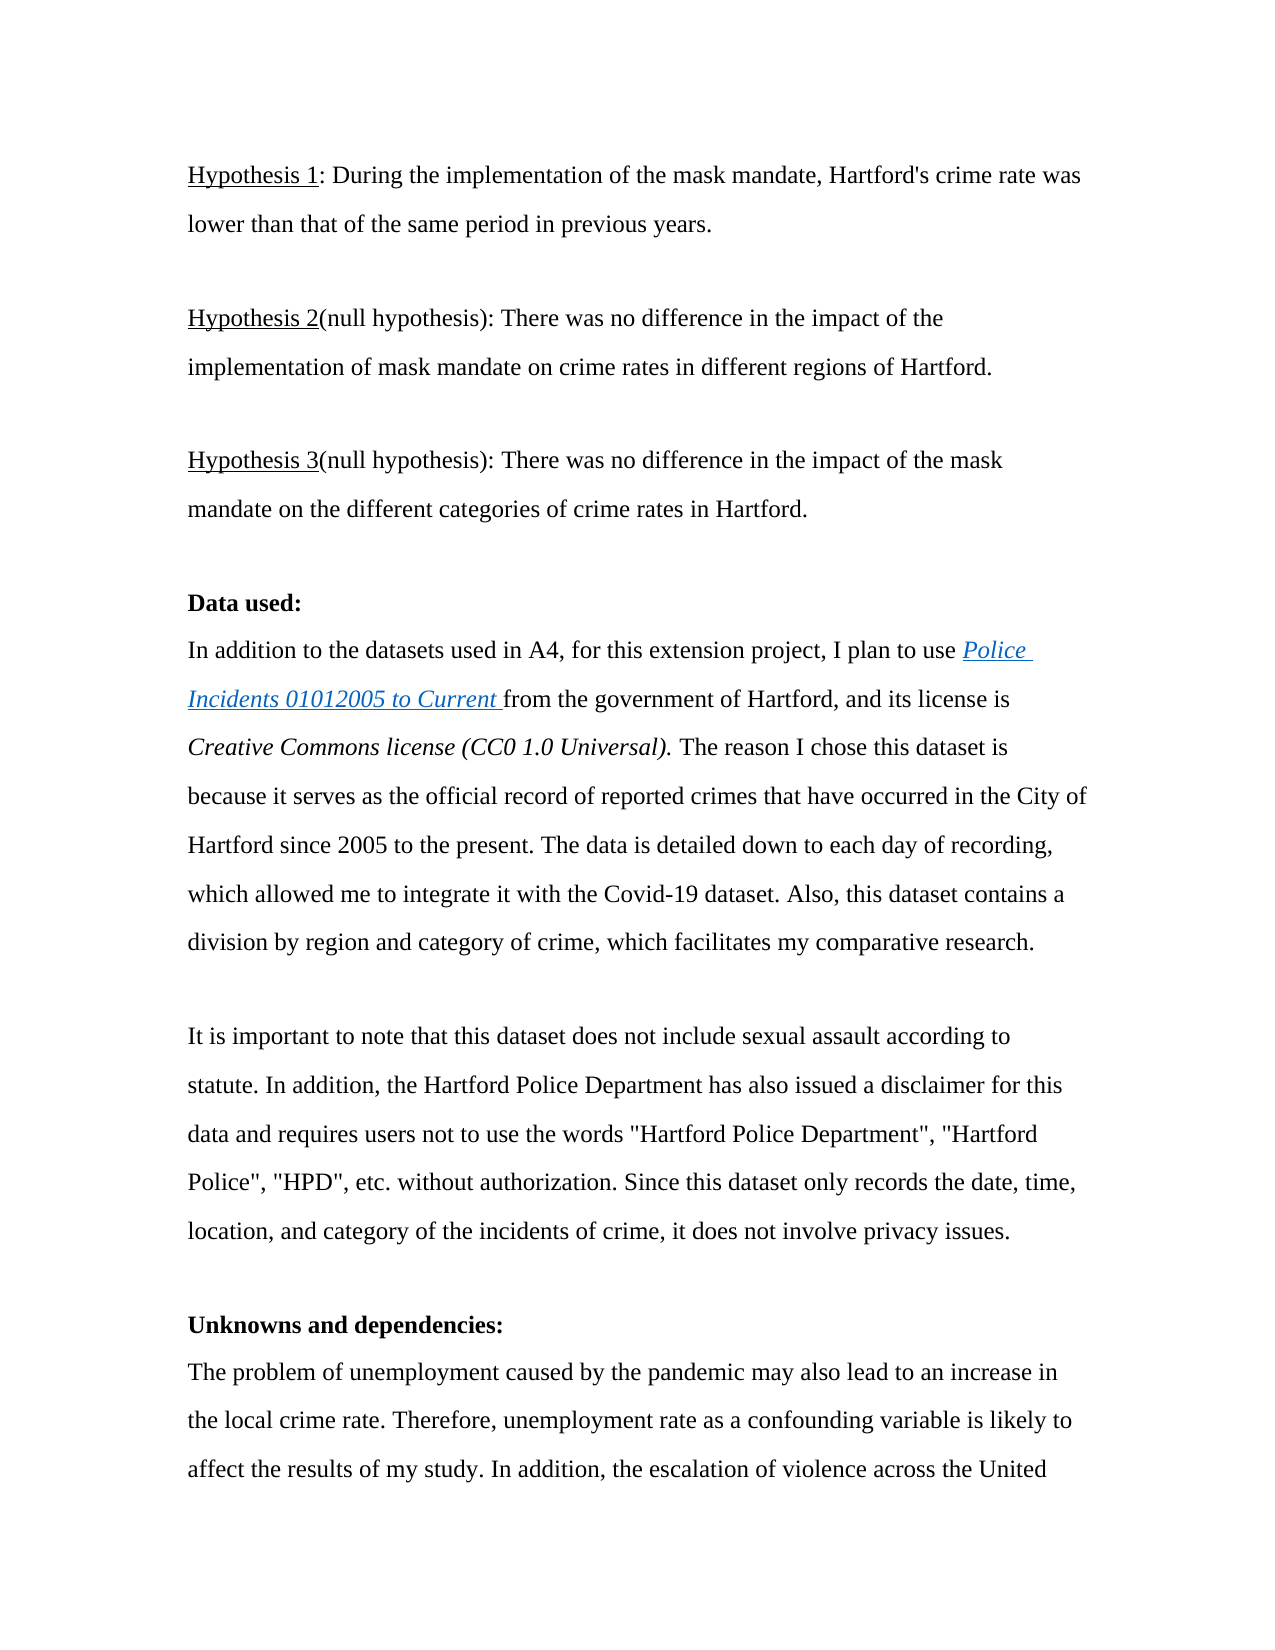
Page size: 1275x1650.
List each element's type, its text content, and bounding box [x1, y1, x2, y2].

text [187, 1355, 1087, 1485]
text Unknowns and dependencies: [187, 1308, 1087, 1341]
text Hypothesis 3(null hypothesis): There was no difference in the impact of the mask mandate on the different categories of crime rates in Hartford. [187, 444, 1087, 525]
text Hypothesis 1: During the implementation of the mask mandate, Hartford's crime rate was lower than that of the same period in previous years. [187, 159, 1087, 240]
text Data used: [187, 586, 1087, 619]
text Hypothesis 2(null hypothesis): There was no difference in the impact of the implementation of mask mandate on crime rates in different regions of Hartford. [187, 301, 1087, 382]
text In addition to the datasets used in A4, for this extension project, I plan to use Police Incidents 01012005 to Current from the government of Hartford, and its license is Creative Commons license (CC0 1.0 Universal). The reason I chose this dataset is because it serves as the official record of reported crimes that have occurred in the City of Hartford since 2005 to the present. The data is detailed down to each day of recording, which allowed me to integrate it with the Covid-19 dataset. Also, this dataset contains a division by region and category of crime, which facilitates my comparative research. [187, 633, 1087, 958]
text It is important to note that this dataset does not include sexual assault according to statute. In addition, the Hartford Police Department has also issued a disclaimer for this data and requires users not to use the words "Hartford Police Department", "Hartford Police", "HPD", etc. without authorization. Since this dataset only records the date, time, location, and category of the incidents of crime, it does not involve privacy issues. [187, 1019, 1087, 1247]
